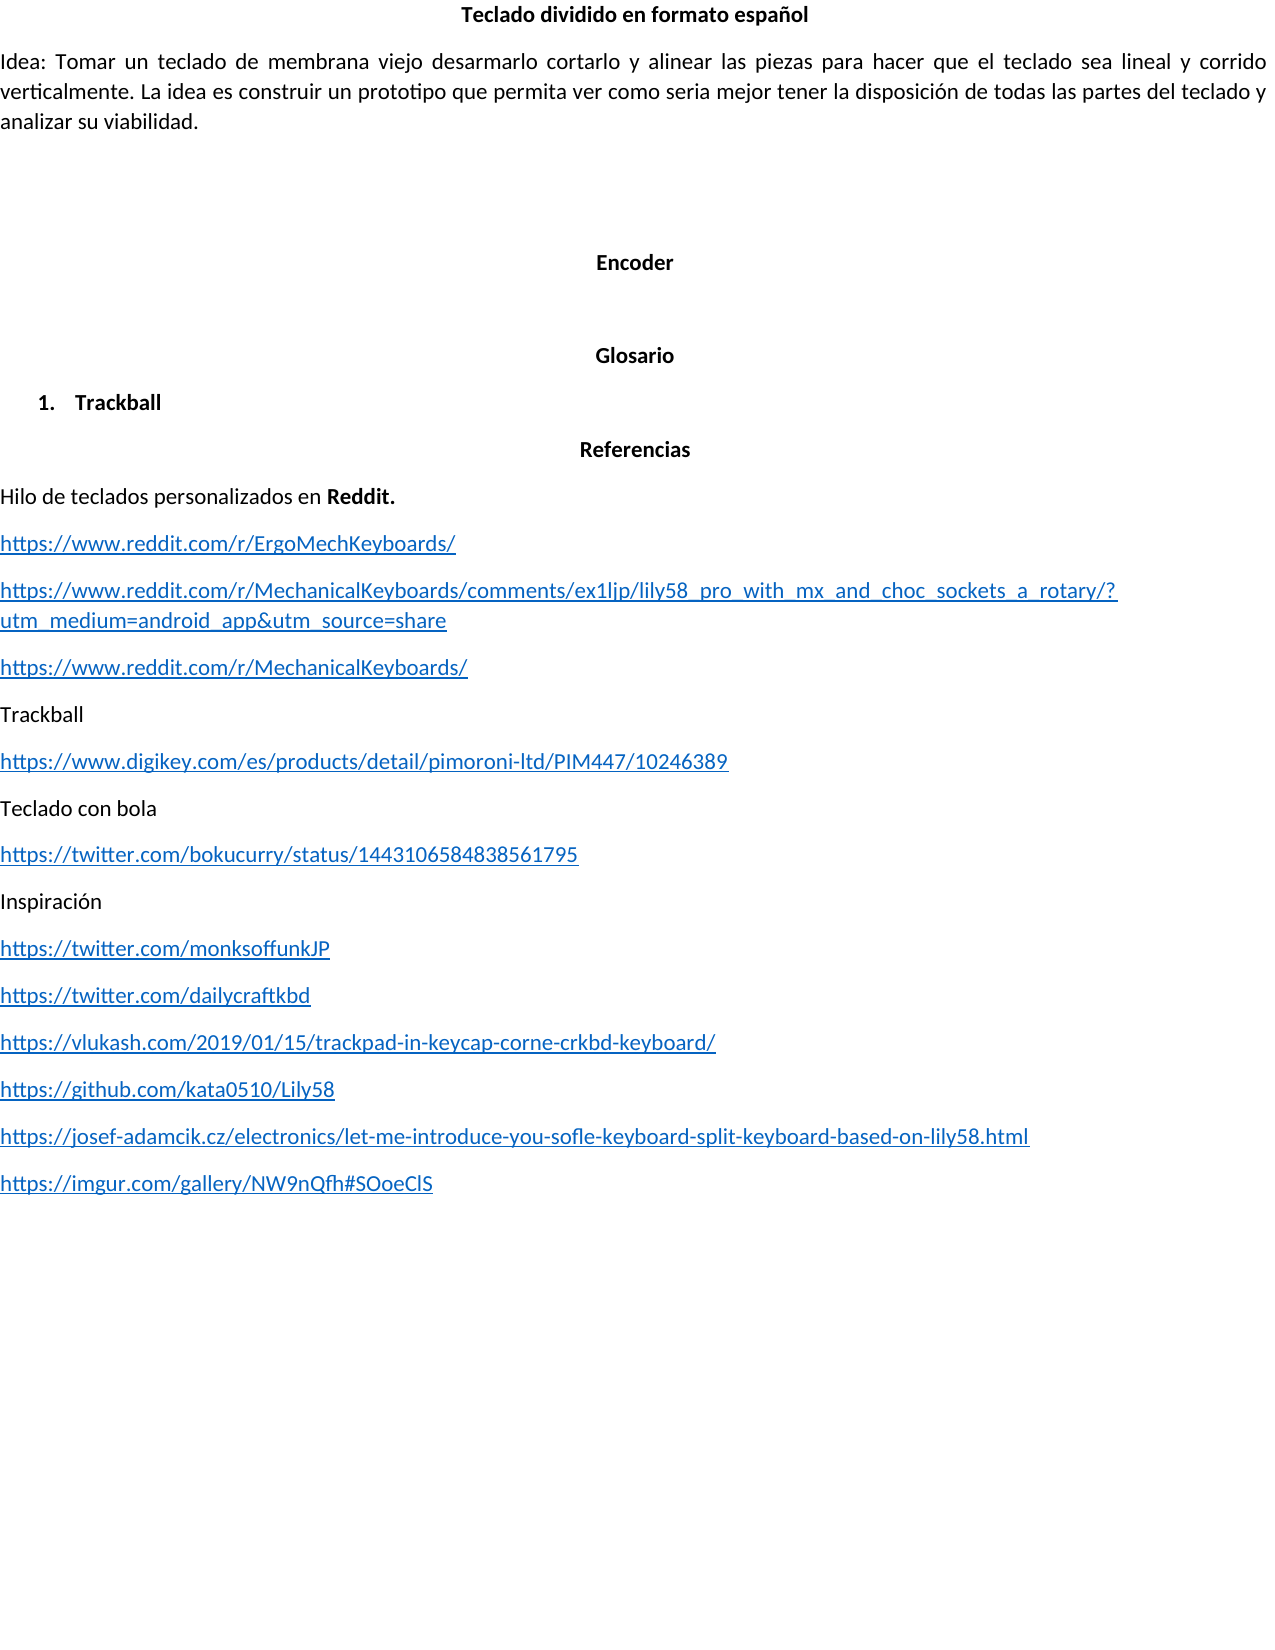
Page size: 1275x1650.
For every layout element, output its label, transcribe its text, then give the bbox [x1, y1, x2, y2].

text Trackball [0, 700, 1270, 728]
text https://imgur.com/gallery/NW9nQfh#SOoeClS [0, 1169, 1270, 1197]
list Trackball [37, 388, 1270, 417]
text Referencias [0, 435, 1270, 463]
text https://vlukash.com/2019/01/15/trackpad-in-keycap-corne-crkbd-keyboard/ [0, 1028, 1270, 1056]
text https://www.digikey.com/es/products/detail/pimoroni-ltd/PIM447/10246389 [0, 747, 1270, 775]
text https://www.reddit.com/r/ErgoMechKeyboards/ [0, 529, 1270, 557]
text Idea: Tomar un teclado de membrana viejo desarmarlo cortarlo y alinear las piezas para hacer que el teclado sea lineal y corrido verticalmente. La idea es construir un prototipo que permita ver como seria mejor tener la disposición de todas las partes del teclado y analizar su viabilidad. [0, 47, 1270, 135]
text https://twitter.com/bokucurry/status/1443106584838561795 [0, 841, 1270, 869]
text https://www.reddit.com/r/MechanicalKeyboards/comments/ex1ljp/lily58_pro_with_mx_and_choc_sockets_a_rotary/?utm_medium=android_app&utm_source=share [0, 576, 1270, 634]
text Inspiración [0, 887, 1270, 916]
text Teclado con bola [0, 794, 1270, 822]
text https://github.com/kata0510/Lily58 [0, 1075, 1270, 1103]
text https://twitter.com/dailycraftkbd [0, 981, 1270, 1009]
text https://twitter.com/monksoffunkJP [0, 934, 1270, 962]
text Teclado dividido en formato español [0, 0, 1270, 28]
text Hilo de teclados personalizados en Reddit. [0, 482, 1270, 510]
text https://www.reddit.com/r/MechanicalKeyboards/ [0, 653, 1270, 681]
text https://josef-adamcik.cz/electronics/let-me-introduce-you-sofle-keyboard-split-keyboard-based-on-lily58.html [0, 1122, 1270, 1150]
text Glosario [0, 342, 1270, 370]
text Encoder [0, 248, 1270, 276]
